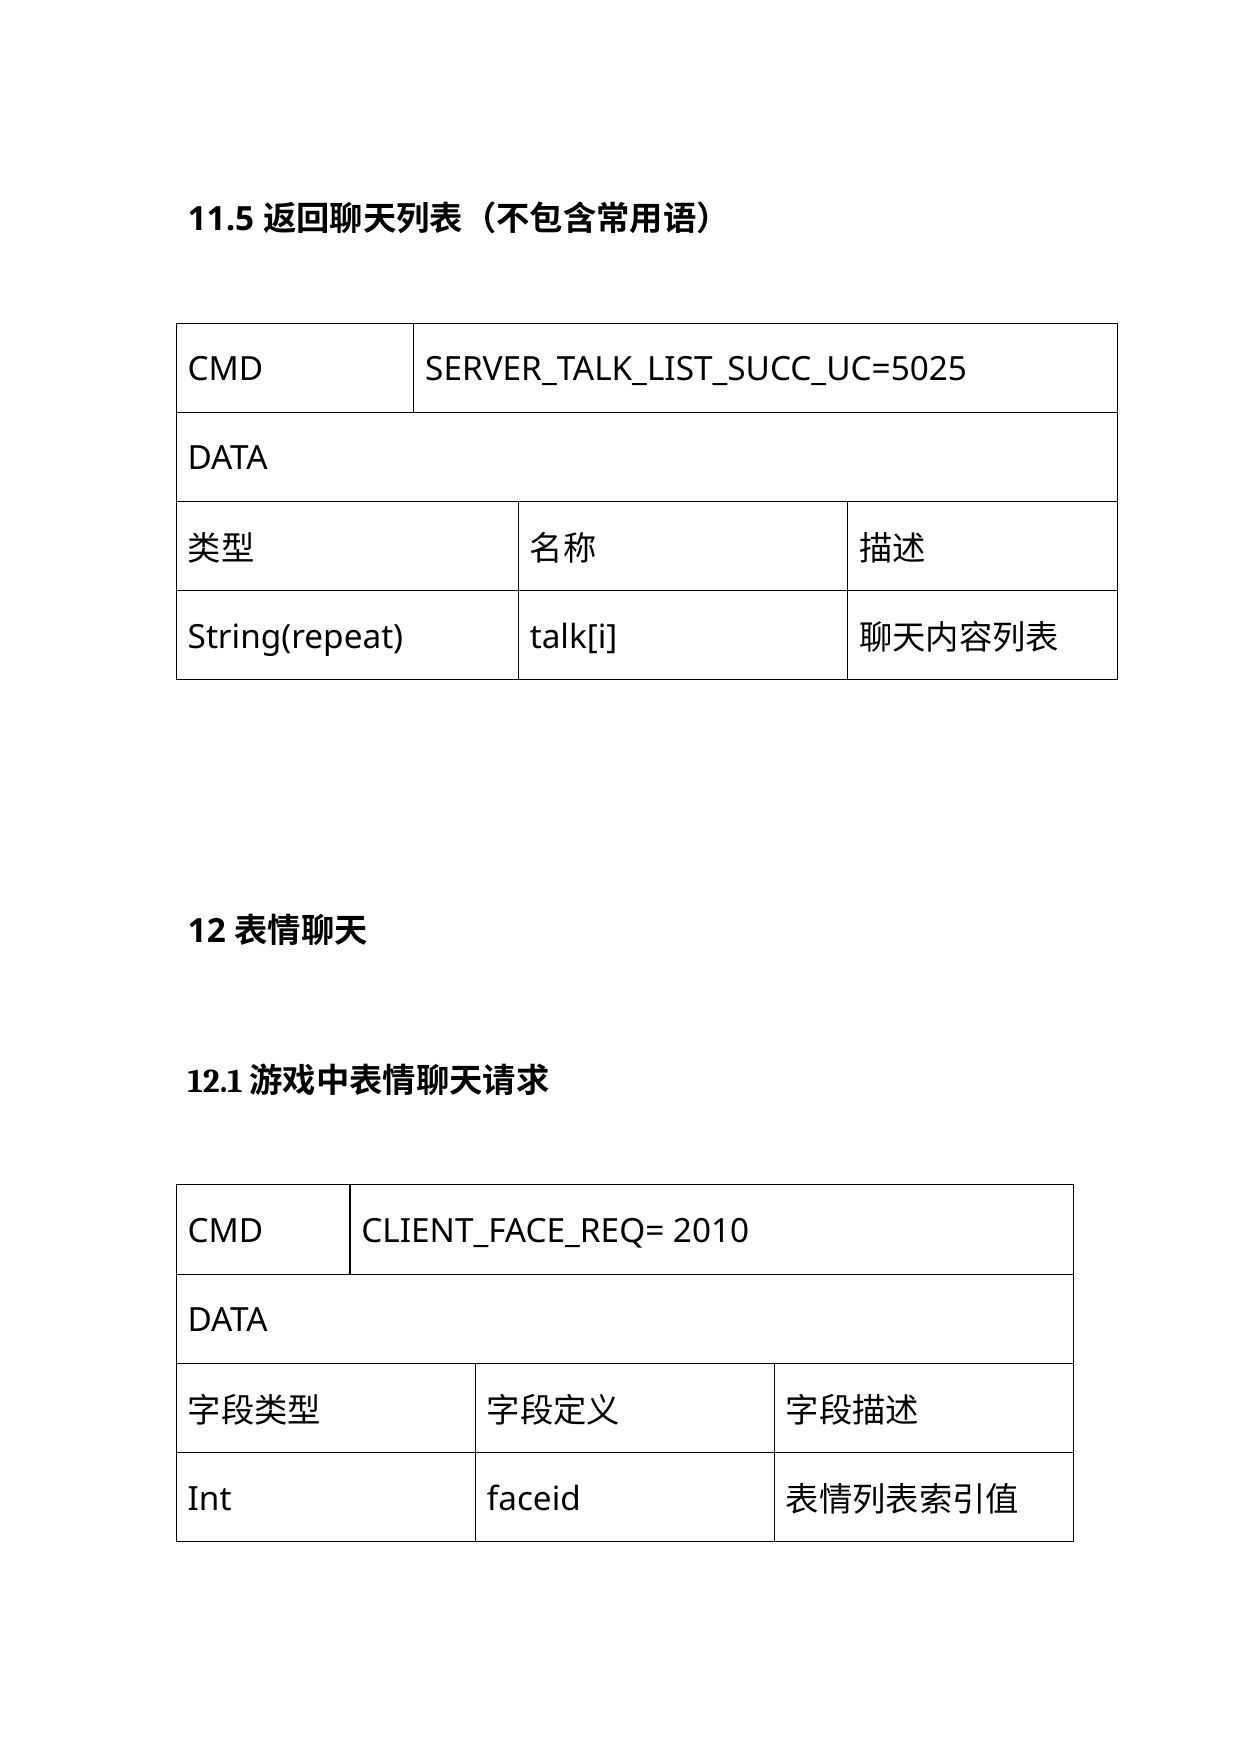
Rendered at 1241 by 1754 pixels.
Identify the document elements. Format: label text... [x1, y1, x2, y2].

table_cell String(repeat) [177, 591, 518, 679]
table_cell Int [177, 1453, 475, 1541]
table_cell DATA [177, 413, 1117, 501]
table_cell 聊天内容列表 [848, 591, 1117, 679]
table_header CMD [177, 1185, 349, 1273]
table_header SERVER_TALK_LIST_SUCC_UC=5025 [414, 324, 1117, 412]
table_cell 名称 [519, 502, 847, 590]
table_cell faceid [476, 1453, 774, 1541]
table_header CLIENT_FACE_REQ= 2010 [351, 1185, 1073, 1273]
table_cell 字段描述 [775, 1364, 1073, 1452]
table_cell DATA [177, 1275, 1073, 1363]
table_cell 字段定义 [476, 1364, 774, 1452]
table_cell talk[i] [519, 591, 847, 679]
subtitle 12.1游戏中表情聊天请求 [187, 1034, 1053, 1122]
subtitle 12 表情聊天 [187, 883, 1053, 972]
table_cell 描述 [848, 502, 1117, 590]
table_header CMD [177, 324, 413, 412]
table_cell 类型 [177, 502, 518, 590]
subtitle 11.5 返回聊天列表（不包含常用语） [187, 172, 1053, 260]
table_cell 字段类型 [177, 1364, 475, 1452]
table_cell 表情列表索引值 [775, 1453, 1073, 1541]
